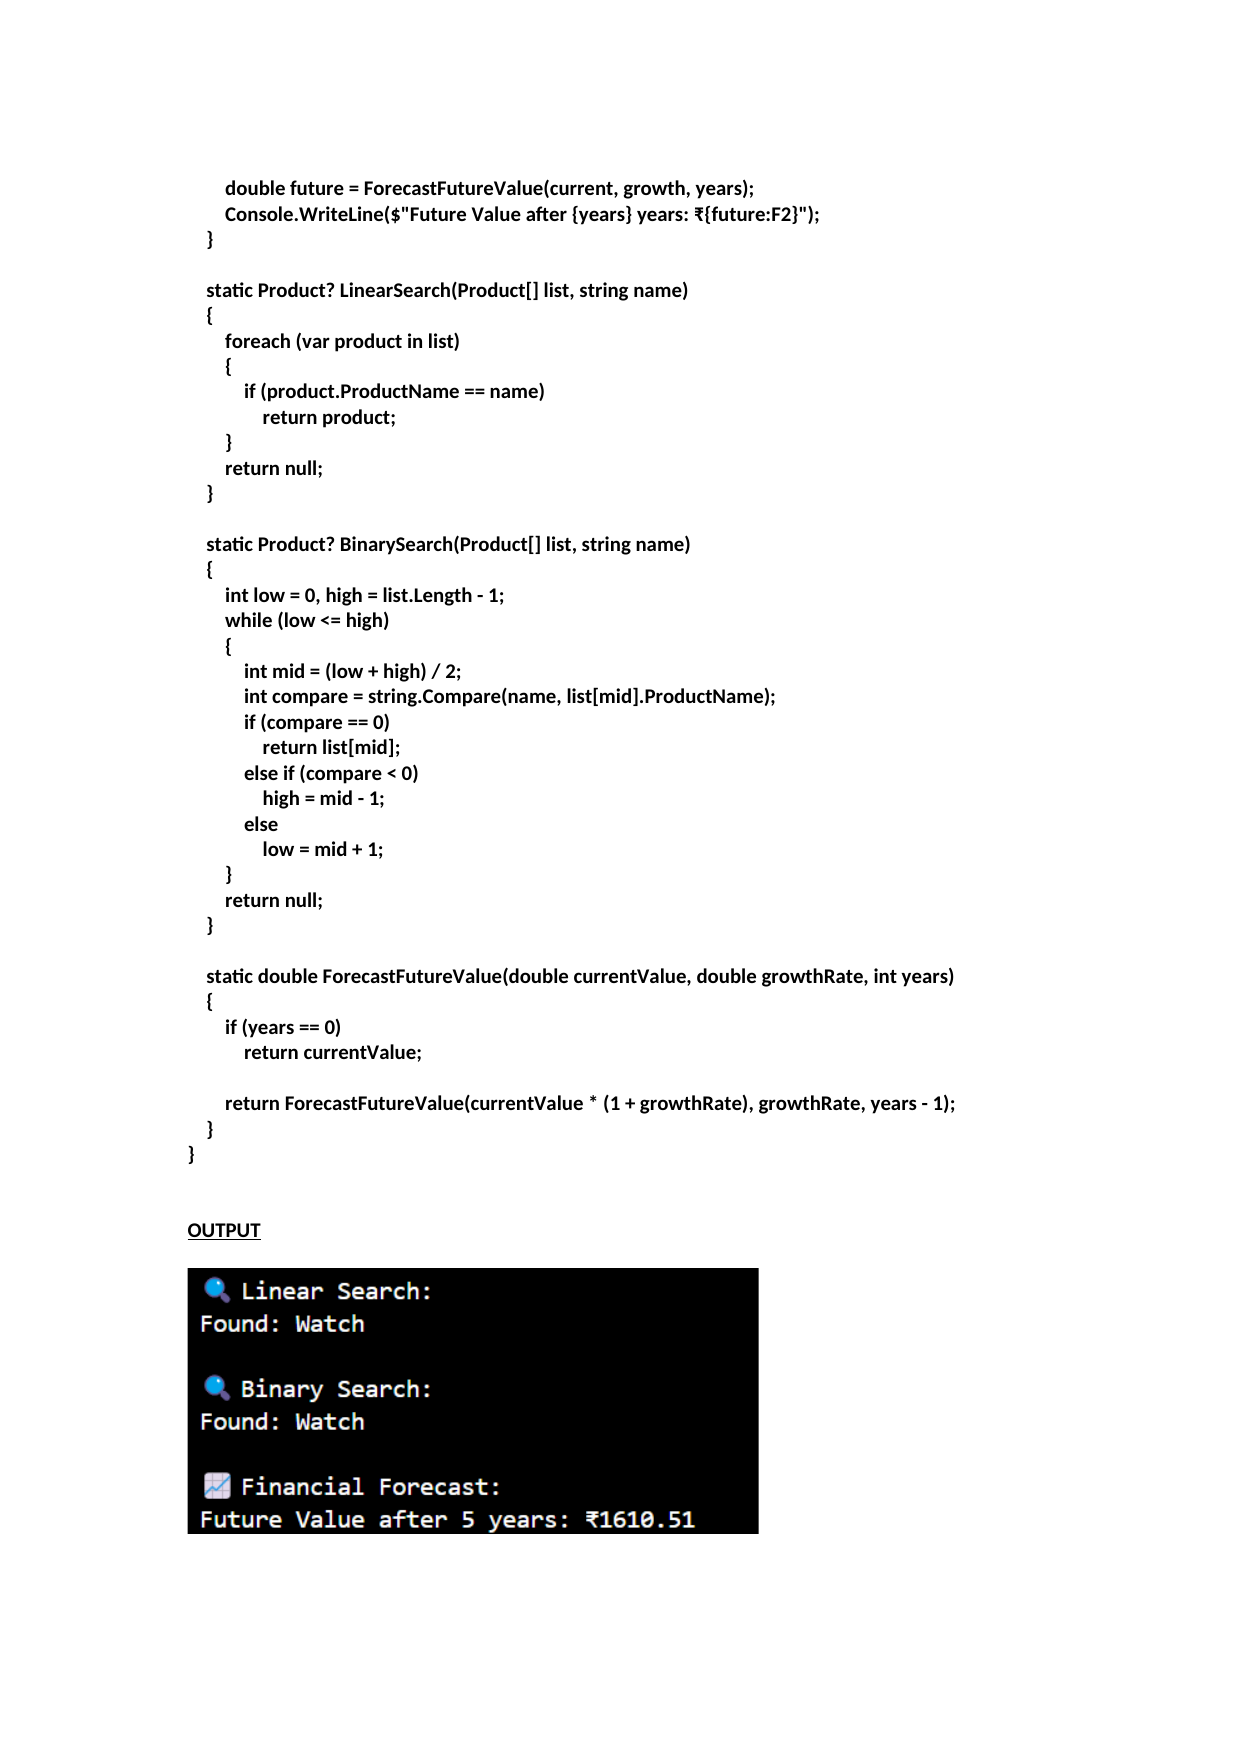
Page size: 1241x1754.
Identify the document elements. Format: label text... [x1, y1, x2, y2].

text foreach (var product in list) [187, 328, 1053, 353]
text double future = ForecastFutureValue(current, growth, years); [187, 175, 1053, 201]
text static Product? BinarySearch(Product[] list, string name) [187, 531, 1053, 557]
text low = mid + 1; [187, 836, 1053, 862]
text { [187, 302, 1053, 328]
text else [187, 811, 1053, 836]
text high = mid - 1; [187, 785, 1053, 811]
text while (low <= high) [187, 607, 1053, 633]
text } [187, 480, 1053, 506]
text int mid = (low + high) / 2; [187, 658, 1053, 684]
text if (years == 0) [187, 1014, 1053, 1039]
text } [187, 862, 1053, 887]
text { [187, 557, 1053, 582]
text } [187, 429, 1053, 455]
text if (product.ProductName == name) [187, 379, 1053, 404]
text if (compare == 0) [187, 709, 1053, 734]
text } [187, 912, 1053, 938]
text { [187, 633, 1053, 658]
text { [187, 353, 1053, 379]
text return list[mid]; [187, 734, 1053, 760]
text { [187, 989, 1053, 1014]
text } [187, 1116, 1053, 1141]
text return currentValue; [187, 1039, 1053, 1065]
text OUTPUT [187, 1217, 1053, 1243]
text return ForecastFutureValue(currentValue * (1 + growthRate), growthRate, years - 1); [187, 1090, 1053, 1116]
text } [187, 226, 1053, 252]
text int low = 0, high = list.Length - 1; [187, 582, 1053, 607]
text } [187, 1141, 1053, 1167]
text return product; [187, 404, 1053, 429]
picture [187, 1268, 759, 1534]
text return null; [187, 887, 1053, 912]
text int compare = string.Compare(name, list[mid].ProductName); [187, 684, 1053, 709]
text Console.WriteLine($"Future Value after {years} years: ₹{future:F2}"); [187, 201, 1053, 226]
text static double ForecastFutureValue(double currentValue, double growthRate, int years) [187, 963, 1053, 989]
text else if (compare < 0) [187, 760, 1053, 785]
text return null; [187, 455, 1053, 480]
text static Product? LinearSearch(Product[] list, string name) [187, 277, 1053, 302]
